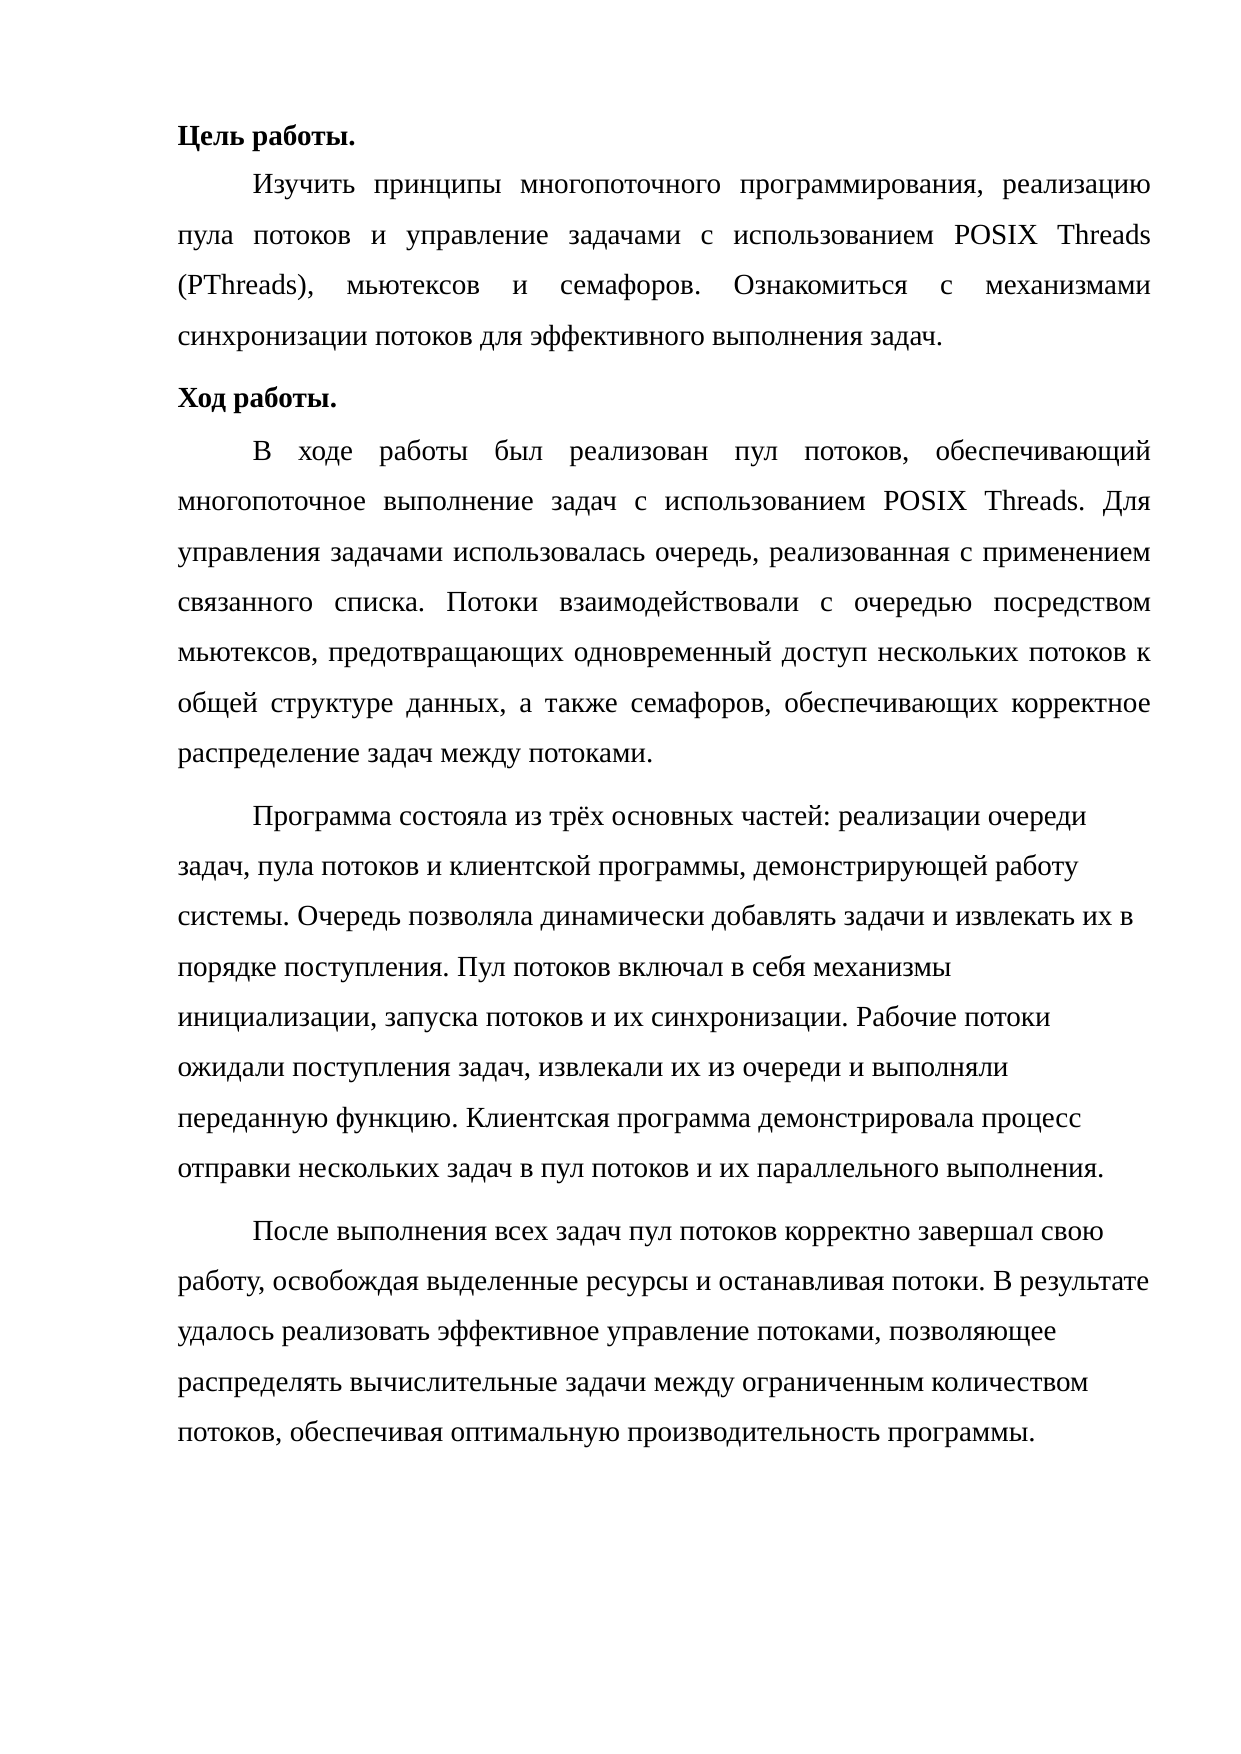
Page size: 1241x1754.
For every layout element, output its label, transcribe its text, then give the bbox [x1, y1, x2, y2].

text Изучить принципы многопоточного программирования, реализацию пула потоков и управление задачами с использованием POSIX Threads (PThreads), мьютексов и семафоров. Ознакомиться с механизмами синхронизации потоков для эффективного выполнения задач. [177, 167, 1152, 351]
subtitle Цель работы. [177, 118, 1152, 152]
text В ходе работы был реализован пул потоков, обеспечивающий многопоточное выполнение задач с использованием POSIX Threads. Для управления задачами использовалась очередь, реализованная с применением связанного списка. Потоки взаимодействовали с очередью посредством мьютексов, предотвращающих одновременный доступ нескольких потоков к общей структуре данных, а также семафоров, обеспечивающих корректное распределение задач между потоками. [177, 433, 1152, 768]
text Ход работы. [177, 380, 1152, 414]
text После выполнения всех задач пул потоков корректно завершал свою работу, освобождая выделенные ресурсы и останавливая потоки. В результате удалось реализовать эффективное управление потоками, позволяющее распределять вычислительные задачи между ограниченным количеством потоков, обеспечивая оптимальную производительность программы. [177, 1213, 1152, 1448]
text Программа состояла из трёх основных частей: реализации очереди задач, пула потоков и клиентской программы, демонстрирующей работу системы. Очередь позволяла динамически добавлять задачи и извлекать их в порядке поступления. Пул потоков включал в себя механизмы инициализации, запуска потоков и их синхронизации. Рабочие потоки ожидали поступления задач, извлекали их из очереди и выполняли переданную функцию. Клиентская программа демонстрировала процесс отправки нескольких задач в пул потоков и их параллельного выполнения. [177, 798, 1152, 1183]
